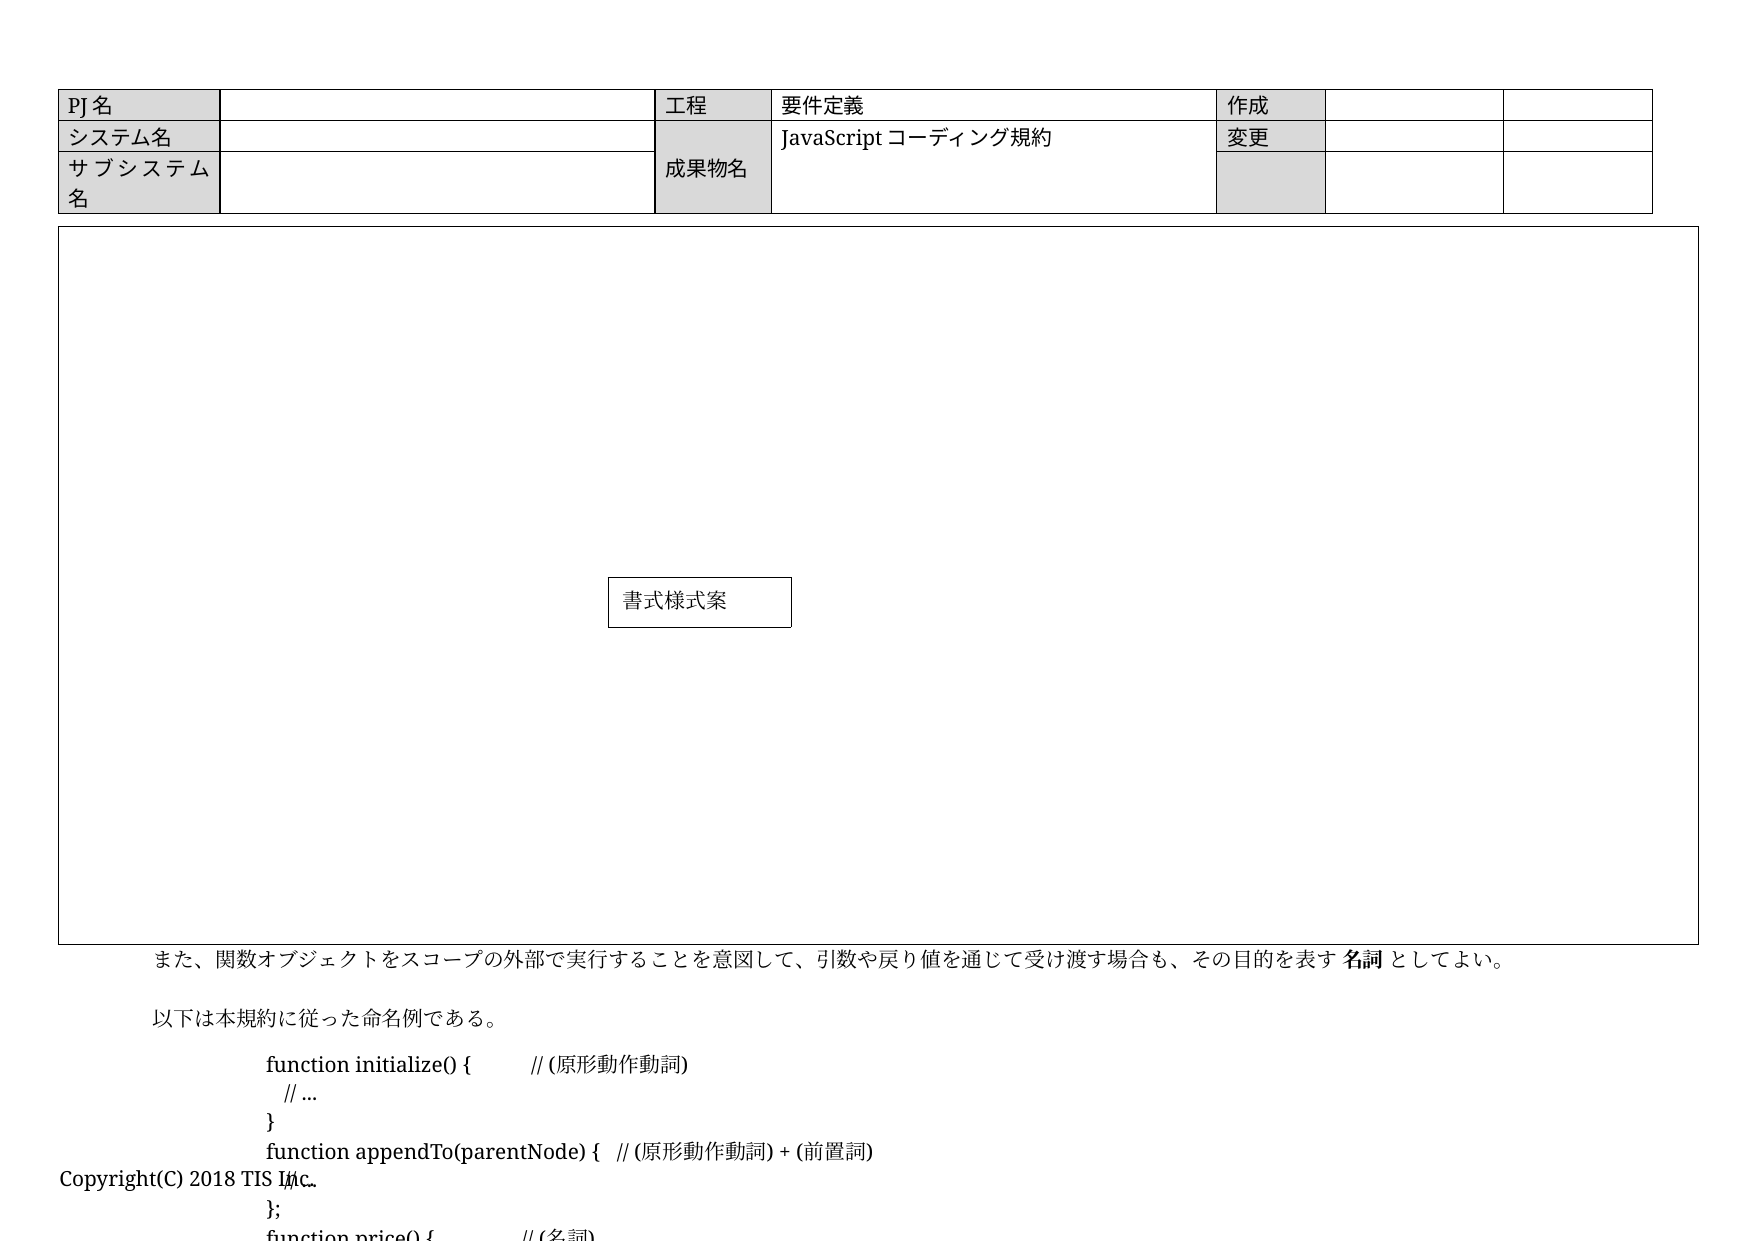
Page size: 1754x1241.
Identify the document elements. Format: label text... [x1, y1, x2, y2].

text また、関数オブジェクトをスコープの外部で実行することを意図して、引数や戻り値を通じて受け渡す場合も、その目的を表す 名詞 としてよい。 [152, 945, 1695, 973]
text 以下は本規約に従った命名例である。 [152, 1002, 1695, 1032]
